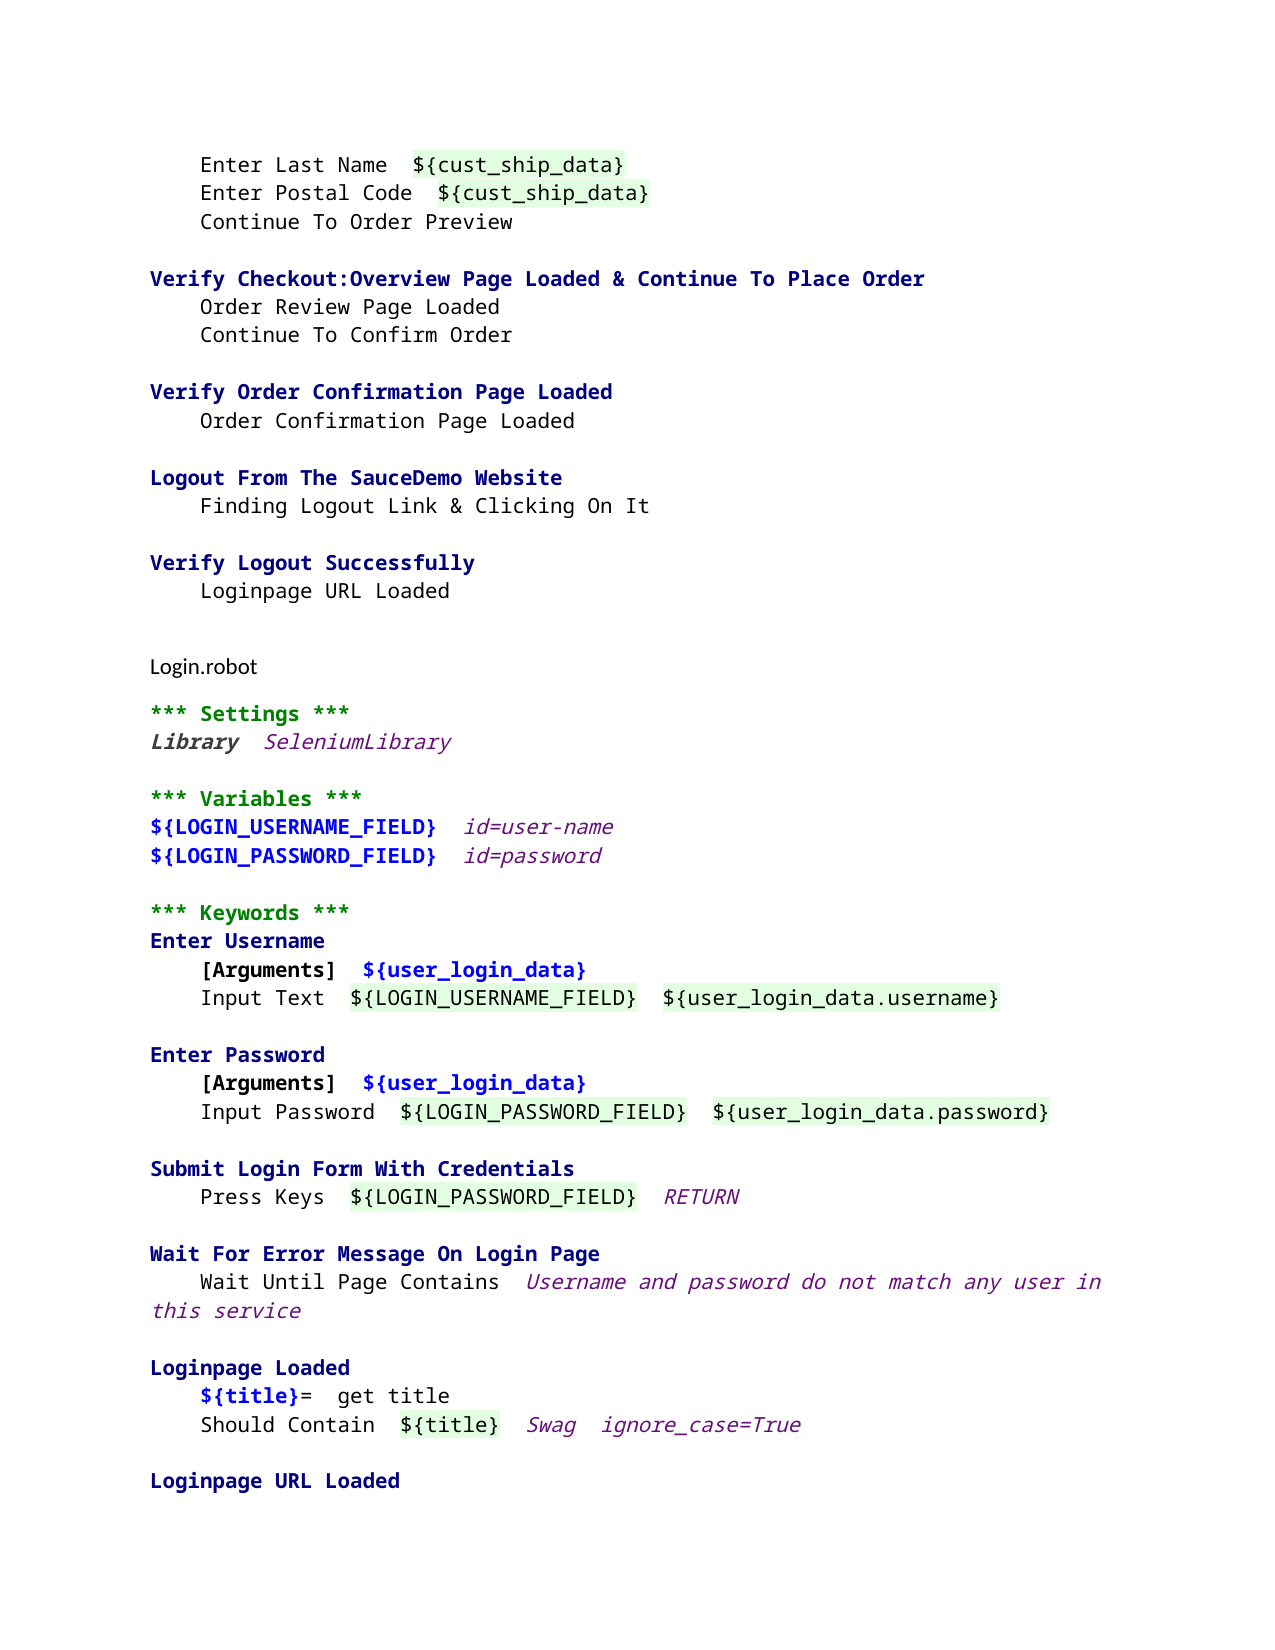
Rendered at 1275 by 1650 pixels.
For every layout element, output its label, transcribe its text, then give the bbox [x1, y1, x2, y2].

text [150, 150, 1125, 605]
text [150, 699, 1125, 1495]
text Login.robot [150, 652, 1125, 680]
